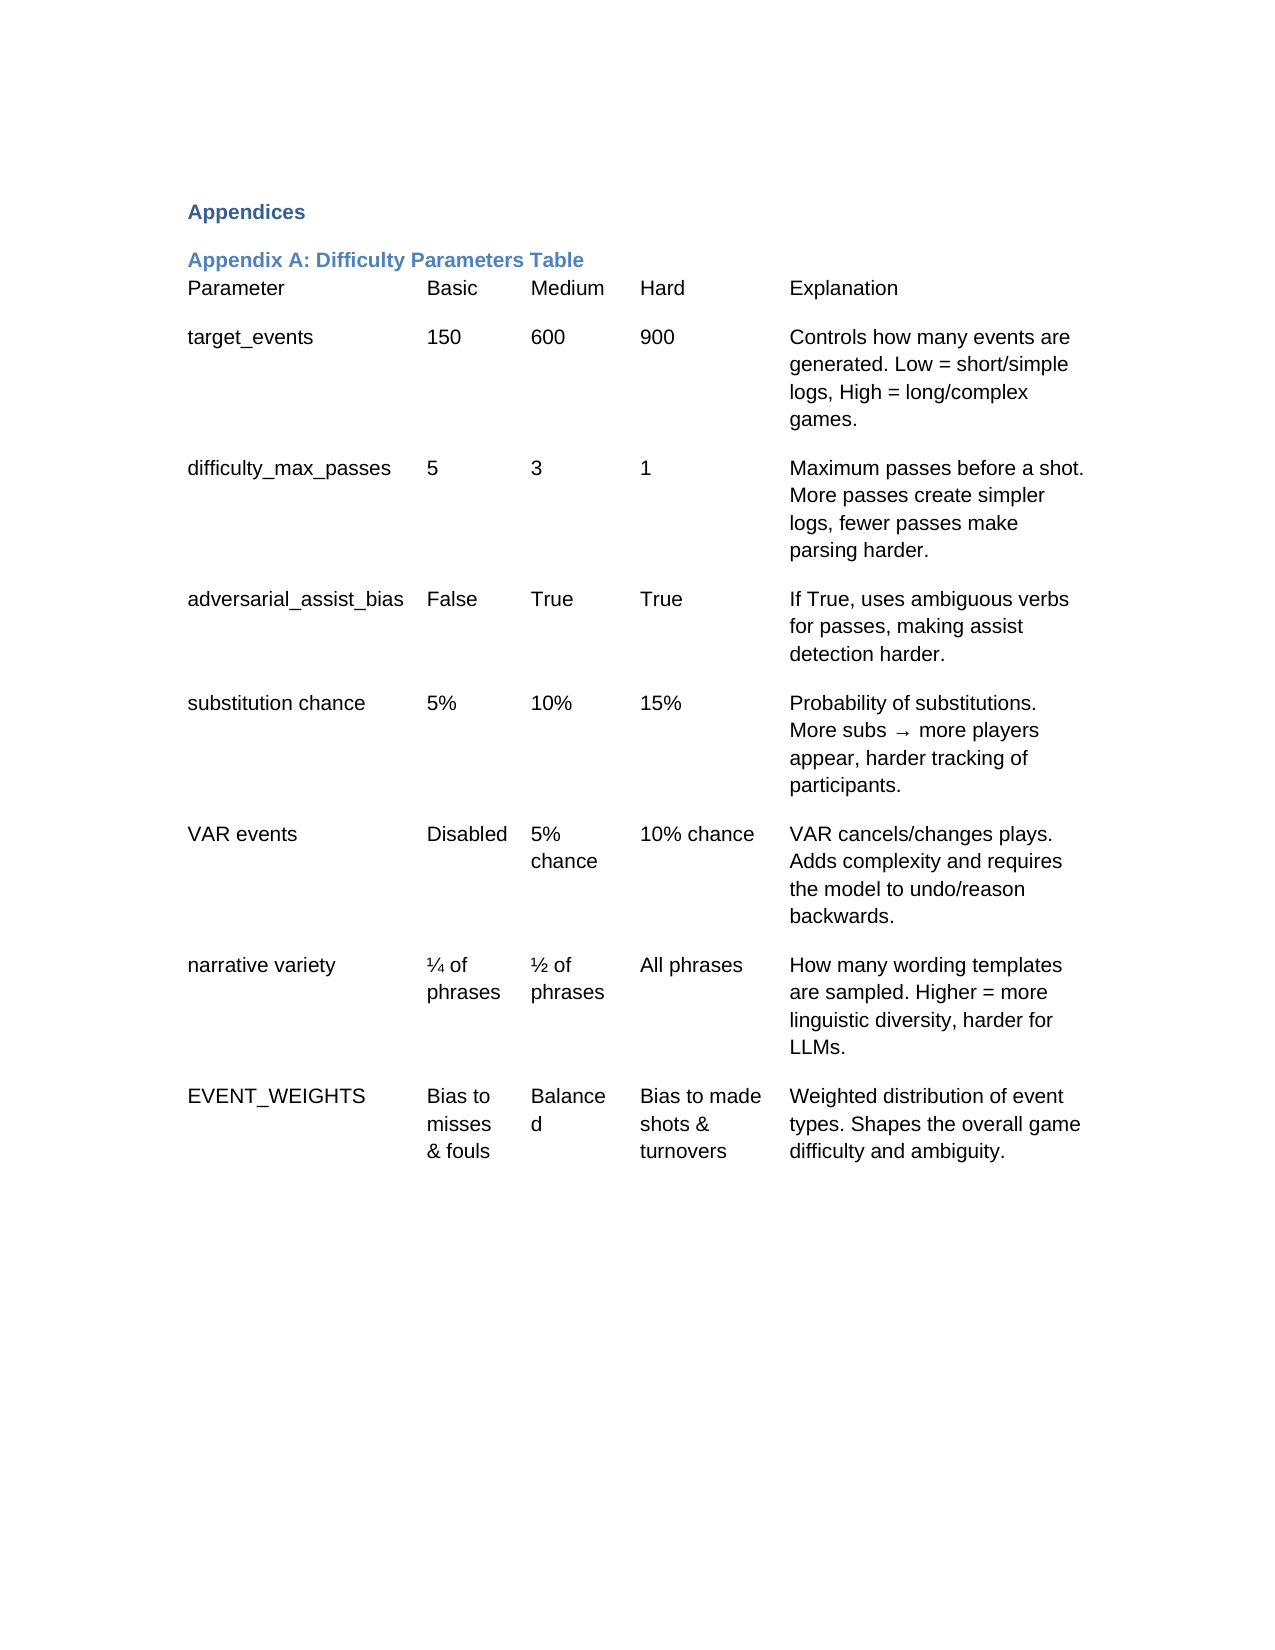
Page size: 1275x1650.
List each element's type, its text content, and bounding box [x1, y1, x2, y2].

table_header Hard [629, 276, 778, 324]
table_cell 10% chance [629, 822, 778, 953]
table_cell substitution chance [176, 690, 415, 822]
table_header Explanation [778, 276, 1099, 324]
table_cell 15% [629, 690, 778, 822]
table_cell 5% chance [519, 822, 629, 953]
table_cell Probability of substitutions. More subs → more players appear, harder tracking of participants. [778, 690, 1099, 822]
table_cell adversarial_assist_bias [176, 587, 415, 690]
table_cell VAR cancels/changes plays. Adds complexity and requires the model to undo/reason backwards. [778, 822, 1099, 953]
table_header Parameter [176, 276, 415, 324]
table_cell 1 [629, 456, 778, 587]
table_cell Bias to made shots & turnovers [629, 1084, 778, 1187]
table_cell 5% [415, 690, 519, 822]
table_cell Disabled [415, 822, 519, 953]
table_cell Balanced [519, 1084, 629, 1187]
table_cell If True, uses ambiguous verbs for passes, making assist detection harder. [778, 587, 1099, 690]
table_cell Bias to misses & fouls [415, 1084, 519, 1187]
table_cell 600 [519, 325, 629, 456]
subtitle Appendix A: Difficulty Parameters Table [187, 248, 1087, 272]
table_header Basic [415, 276, 519, 324]
table_cell Maximum passes before a shot. More passes create simpler logs, fewer passes make parsing harder. [778, 456, 1099, 587]
table_cell difficulty_max_passes [176, 456, 415, 587]
table_cell 900 [629, 325, 778, 456]
table_cell VAR events [176, 822, 415, 953]
table_header Medium [519, 276, 629, 324]
table_cell True [519, 587, 629, 690]
table_cell 5 [415, 456, 519, 587]
table_cell ¼ of phrases [415, 953, 519, 1084]
table_cell 3 [519, 456, 629, 587]
table_cell How many wording templates are sampled. Higher = more linguistic diversity, harder for LLMs. [778, 953, 1099, 1084]
table_cell 150 [415, 325, 519, 456]
table_cell EVENT_WEIGHTS [176, 1084, 415, 1187]
table_cell True [629, 587, 778, 690]
table_cell narrative variety [176, 953, 415, 1084]
table_cell ½ of phrases [519, 953, 629, 1084]
subtitle Appendices [187, 200, 1087, 224]
table_cell False [415, 587, 519, 690]
table_cell All phrases [629, 953, 778, 1084]
table_cell Controls how many events are generated. Low = short/simple logs, High = long/complex games. [778, 325, 1099, 456]
table_cell Weighted distribution of event types. Shapes the overall game difficulty and ambiguity. [778, 1084, 1099, 1187]
table_cell target_events [176, 325, 415, 456]
table_cell 10% [519, 690, 629, 822]
